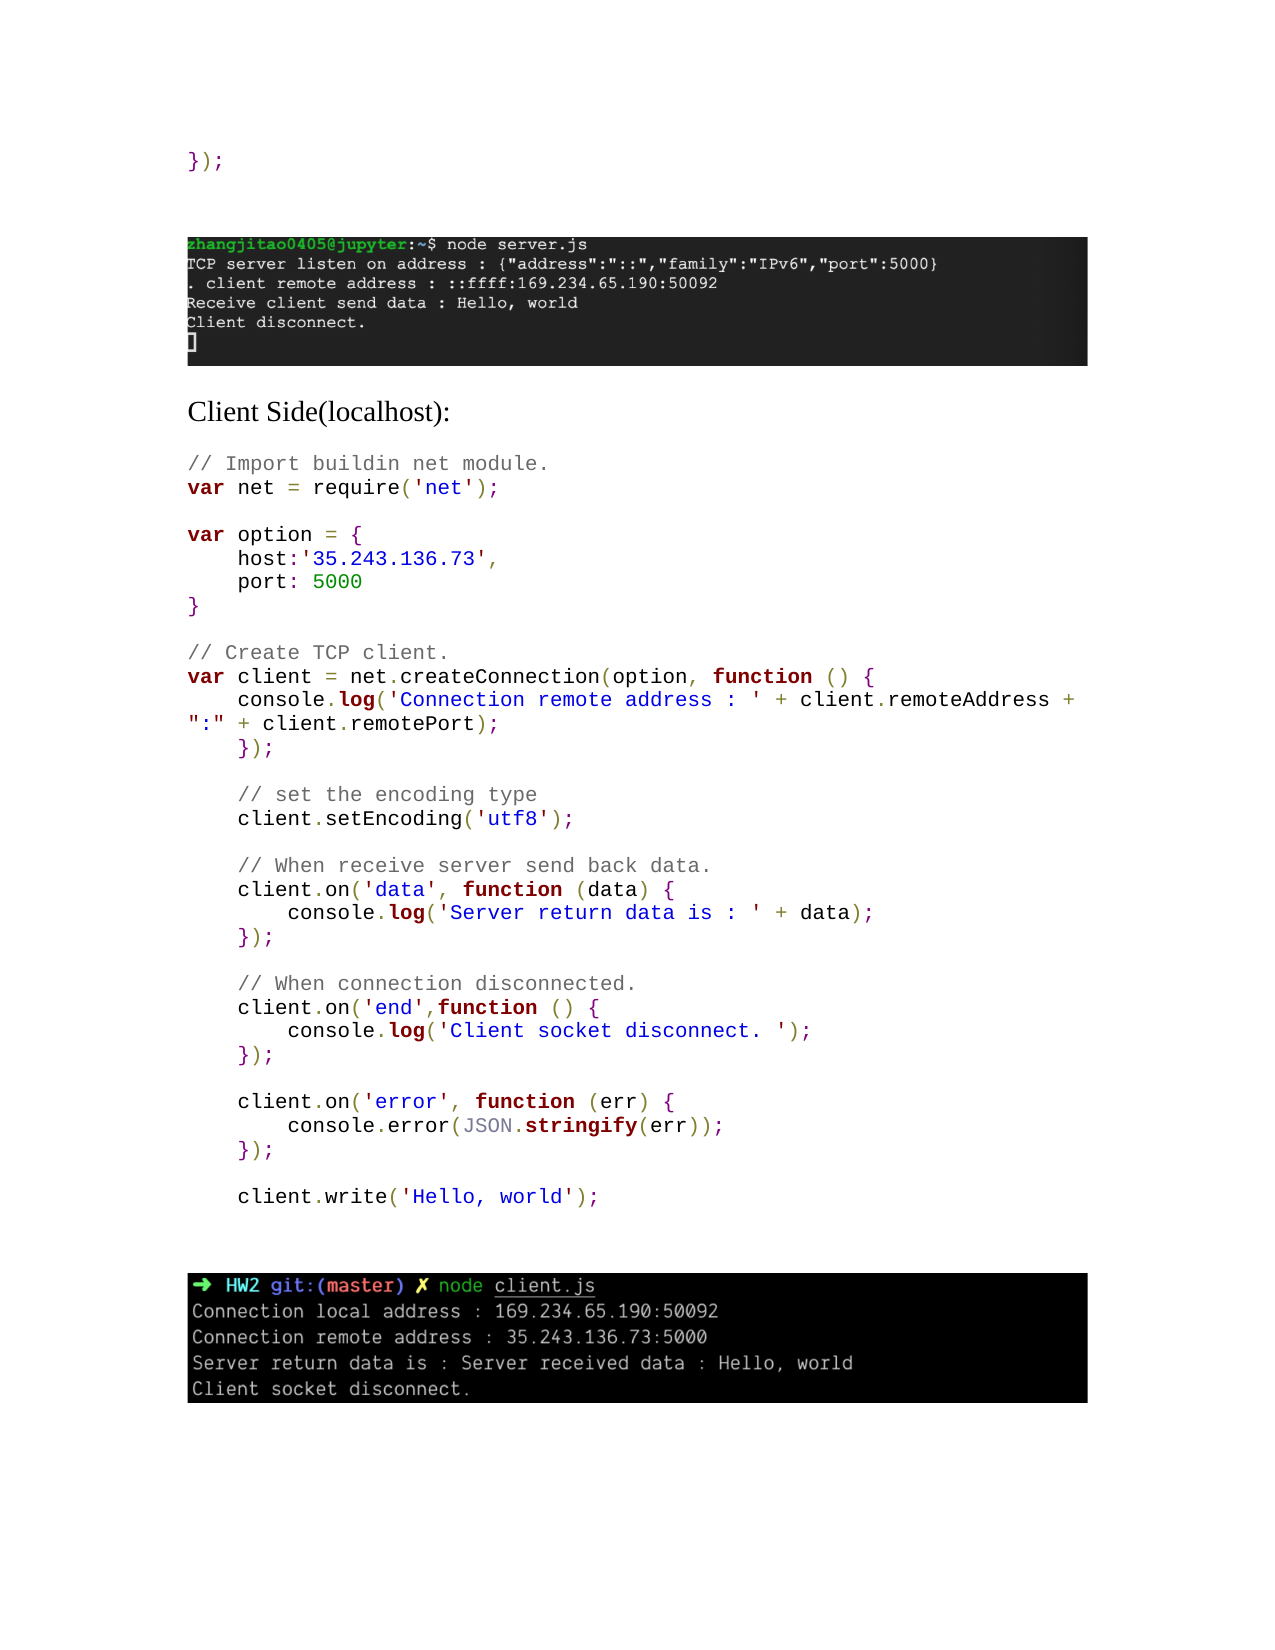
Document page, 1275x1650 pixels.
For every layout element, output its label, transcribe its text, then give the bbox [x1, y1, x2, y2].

text }); [187, 1139, 1087, 1162]
text var client = net.createConnection(option, function () { [187, 666, 1087, 689]
text host:'35.243.136.73', [187, 548, 1087, 571]
text console.error(JSON.stringify(err)); [187, 1115, 1087, 1139]
text // set the encoding type [187, 784, 1087, 808]
text }); [187, 926, 1087, 949]
text client.on('error', function (err) { [187, 1091, 1087, 1115]
text // When receive server send back data. [187, 855, 1087, 879]
text client.on('data', function (data) { [187, 879, 1087, 902]
picture [187, 1273, 1088, 1403]
text var option = { [187, 524, 1087, 548]
text port: 5000 [187, 571, 1087, 595]
text console.log('Client socket disconnect. '); [187, 1021, 1087, 1044]
text }); [187, 1044, 1087, 1068]
text client.on('end',function () { [187, 997, 1087, 1021]
text }); [187, 737, 1087, 760]
text // When connection disconnected. [187, 973, 1087, 997]
text var net = require('net'); [187, 477, 1087, 500]
text }); [187, 150, 1087, 174]
text // Create TCP client. [187, 642, 1087, 666]
text } [187, 595, 1087, 618]
text console.log('Connection remote address : ' + client.remoteAddress + ":" + client.remotePort); [187, 689, 1087, 737]
text // Import buildin net module. [187, 453, 1087, 477]
picture [187, 237, 1088, 366]
text console.log('Server return data is : ' + data); [187, 902, 1087, 926]
text client.write('Hello, world'); [187, 1186, 1087, 1210]
text client.setEncoding('utf8'); [187, 808, 1087, 831]
text Client Side(localhost): [187, 391, 1087, 428]
